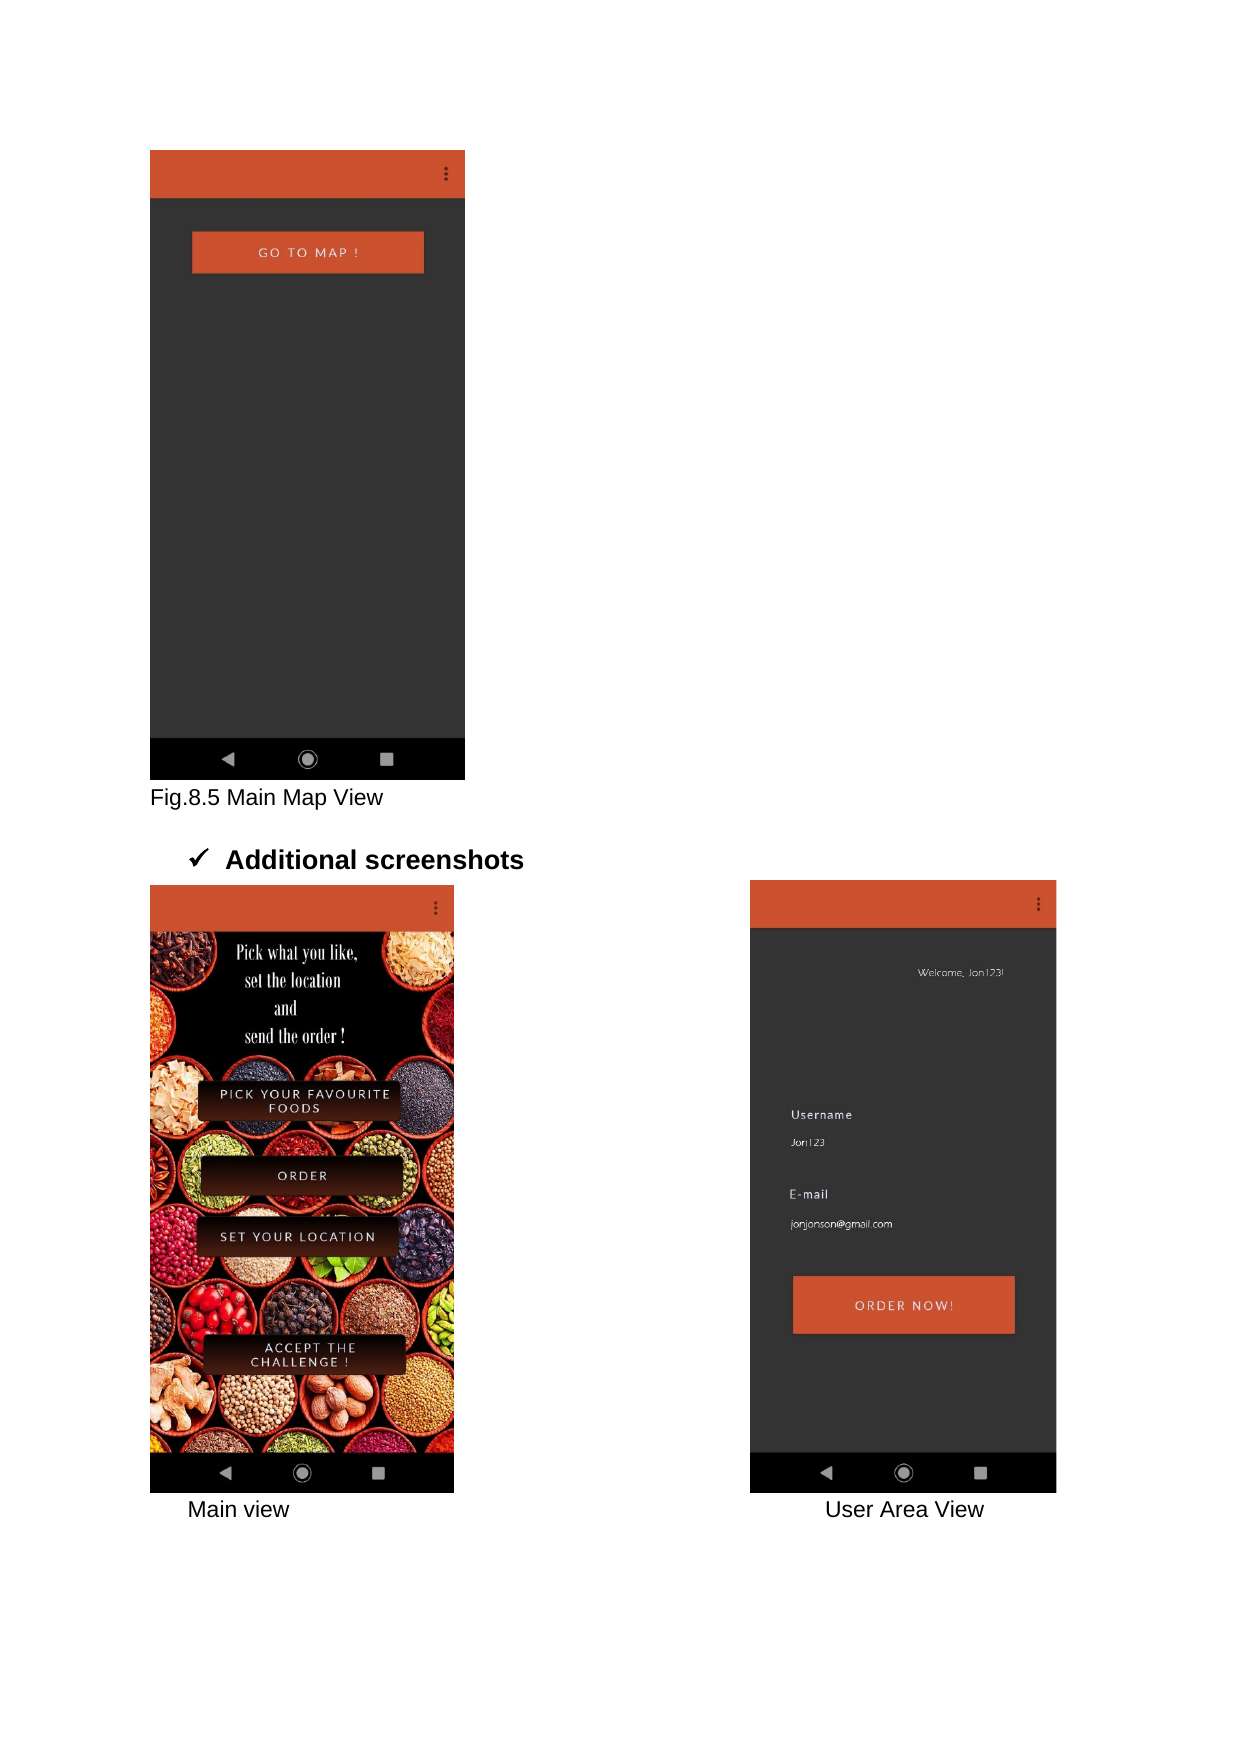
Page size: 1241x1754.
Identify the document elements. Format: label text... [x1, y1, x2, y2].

text Main view User Area View [187, 1496, 1090, 1523]
list Additional screenshots [187, 844, 1090, 875]
picture [750, 880, 1057, 1493]
picture [150, 150, 465, 780]
text Fig.8.5 Main Map View [150, 784, 1090, 810]
picture [150, 885, 454, 1493]
